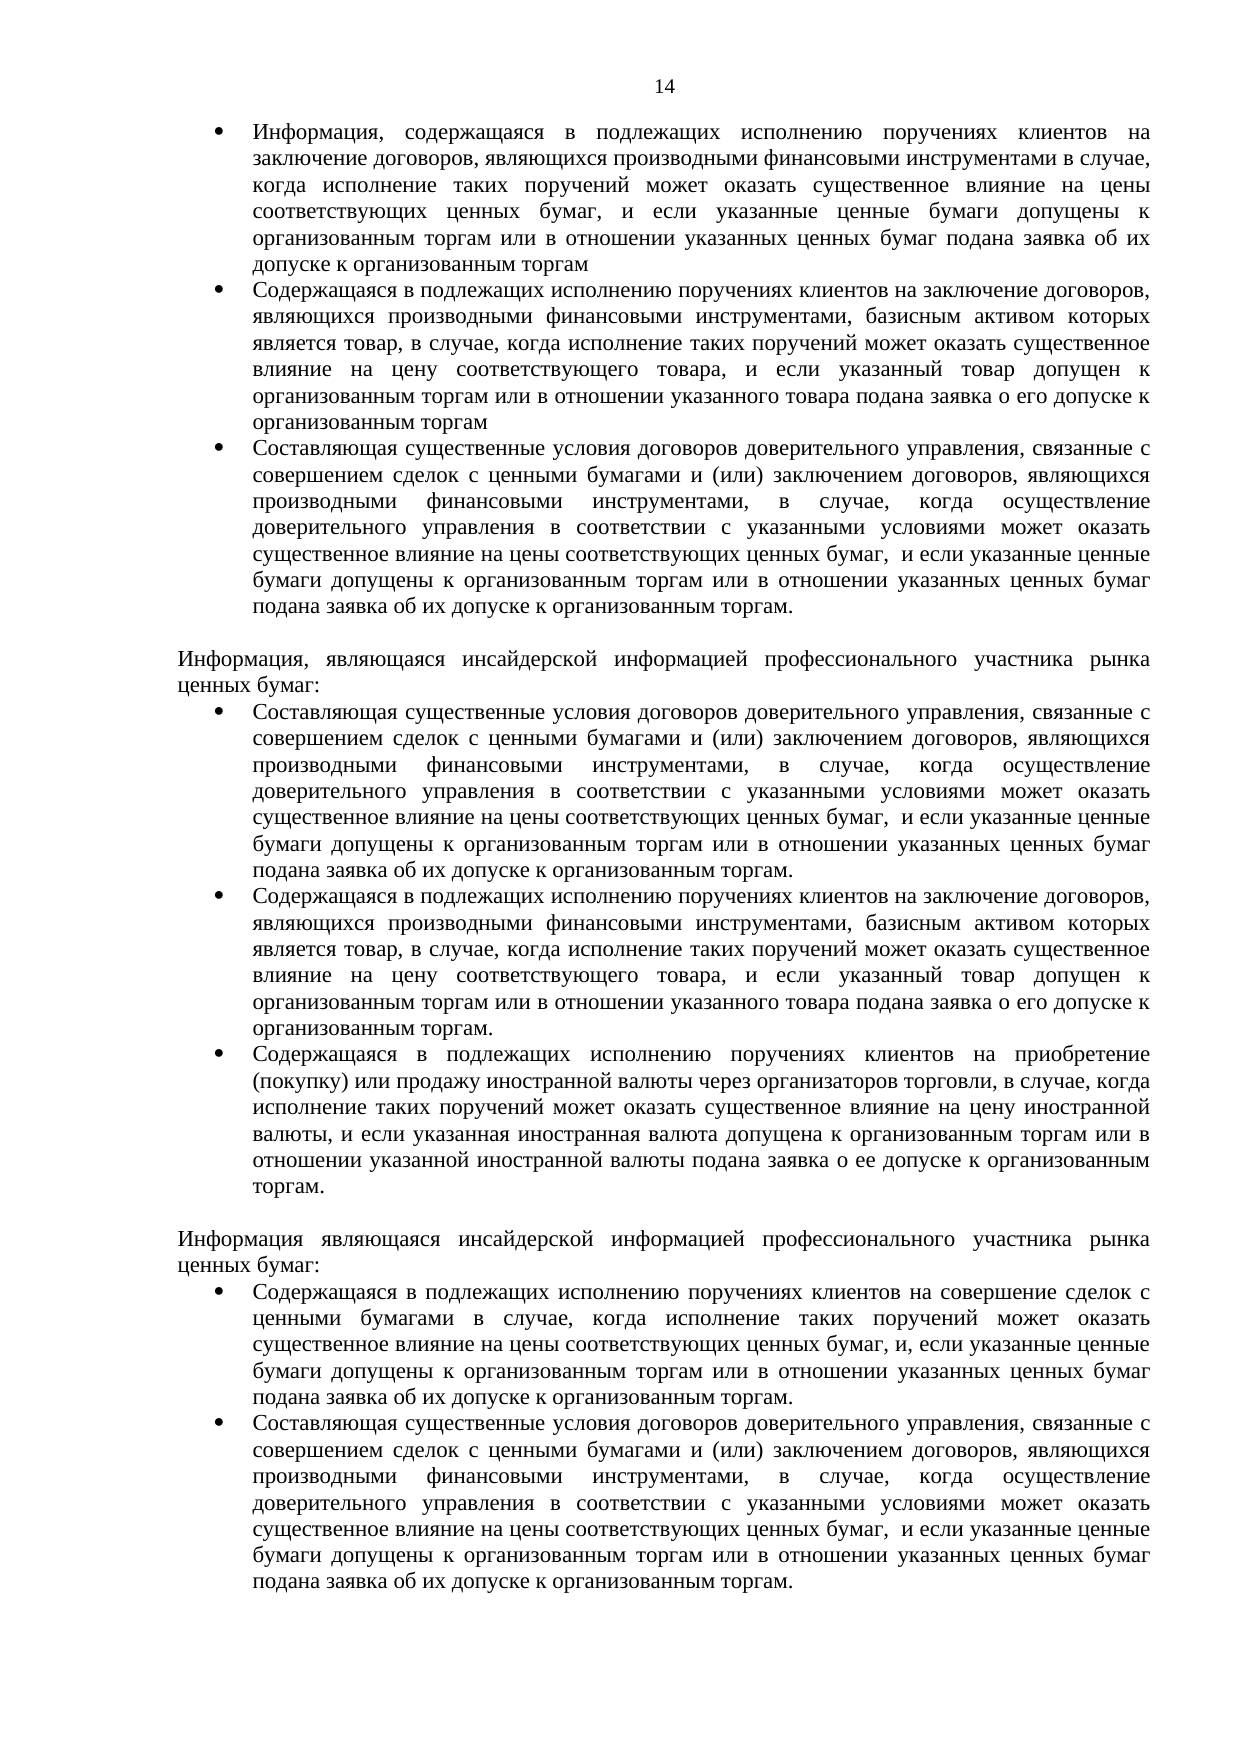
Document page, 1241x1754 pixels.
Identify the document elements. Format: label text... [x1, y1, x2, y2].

list Составляющая существенные условия договоров доверительного управления, связанные с совершением сделок с ценными бумагами и (или) заключением договоров, являющихся производными финансовыми инструментами, в случае, когда осуществление доверительного управления в соответствии с указанными условиями может оказать существенное влияние на цены соответствующих ценных бумаг, и если указанные ценные бумаги допущены к организованным торгам или в отношении указанных ценных бумаг подана заявка об их допуске к организованным торгам. [215, 434, 1152, 619]
text Информация, являющаяся инсайдерской информацией профессионального участника рынка ценных бумаг: [177, 645, 1152, 698]
list Содержащаяся в подлежащих исполнению поручениях клиентов на заключение договоров, являющихся производными финансовыми инструментами, базисным активом которых является товар, в случае, когда исполнение таких поручений может оказать существенное влияние на цену соответствующего товара, и если указанный товар допущен к организованным торгам или в отношении указанного товара подана заявка о его допуске к организованным торгам. [215, 882, 1152, 1041]
list Содержащаяся в подлежащих исполнению поручениях клиентов на заключение договоров, являющихся производными финансовыми инструментами, базисным активом которых является товар, в случае, когда исполнение таких поручений может оказать существенное влияние на цену соответствующего товара, и если указанный товар допущен к организованным торгам или в отношении указанного товара подана заявка о его допуске к организованным торгам [215, 276, 1152, 434]
list Составляющая существенные условия договоров доверительного управления, связанные с совершением сделок с ценными бумагами и (или) заключением договоров, являющихся производными финансовыми инструментами, в случае, когда осуществление доверительного управления в соответствии с указанными условиями может оказать существенное влияние на цены соответствующих ценных бумаг, и если указанные ценные бумаги допущены к организованным торгам или в отношении указанных ценных бумаг подана заявка об их допуске к организованным торгам. [215, 698, 1152, 882]
list Составляющая существенные условия договоров доверительного управления, связанные с совершением сделок с ценными бумагами и (или) заключением договоров, являющихся производными финансовыми инструментами, в случае, когда осуществление доверительного управления в соответствии с указанными условиями может оказать существенное влияние на цены соответствующих ценных бумаг, и если указанные ценные бумаги допущены к организованным торгам или в отношении указанных ценных бумаг подана заявка об их допуске к организованным торгам. [215, 1409, 1152, 1594]
list Содержащаяся в подлежащих исполнению поручениях клиентов на приобретение (покупку) или продажу иностранной валюты через организаторов торговли, в случае, когда исполнение таких поручений может оказать существенное влияние на цену иностранной валюты, и если указанная иностранная валюта допущена к организованным торгам или в отношении указанной иностранной валюты подана заявка о ее допуске к организованным торгам. [215, 1041, 1152, 1199]
list Содержащаяся в подлежащих исполнению поручениях клиентов на совершение сделок с ценными бумагами в случае, когда исполнение таких поручений может оказать существенное влияние на цены соответствующих ценных бумаг, и, если указанные ценные бумаги допущены к организованным торгам или в отношении указанных ценных бумаг подана заявка об их допуске к организованным торгам. [215, 1278, 1152, 1409]
text Информация являющаяся инсайдерской информацией профессионального участника рынка ценных бумаг: [177, 1225, 1152, 1278]
list Информация, содержащаяся в подлежащих исполнению поручениях клиентов на заключение договоров, являющихся производными финансовыми инструментами в случае, когда исполнение таких поручений может оказать существенное влияние на цены соответствующих ценных бумаг, и если указанные ценные бумаги допущены к организованным торгам или в отношении указанных ценных бумаг подана заявка об их допуске к организованным торгам [215, 118, 1152, 276]
